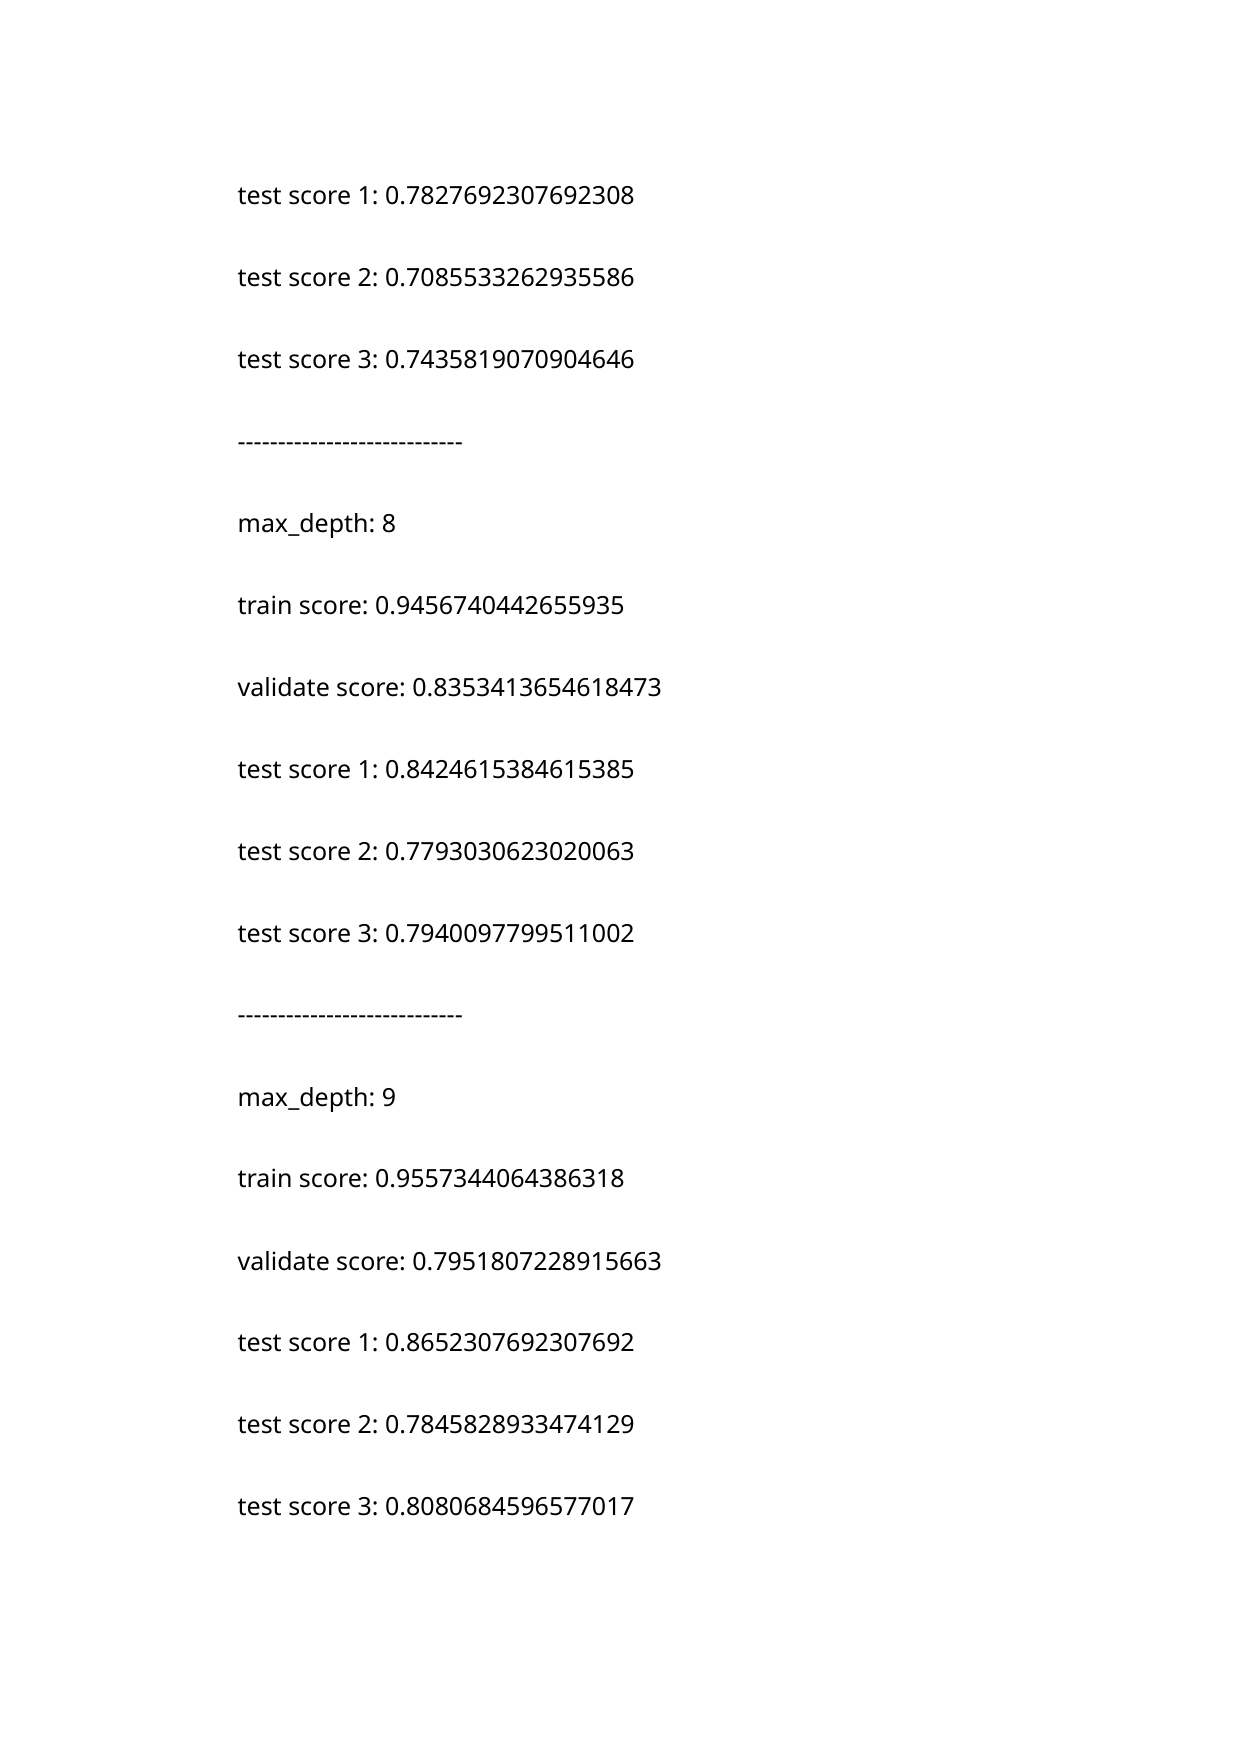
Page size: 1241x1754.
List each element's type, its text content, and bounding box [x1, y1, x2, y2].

list test score 2: 0.7085533262935586 [187, 244, 1053, 309]
list ---------------------------- [187, 408, 1053, 473]
list test score 1: 0.7827692307692308 [187, 162, 1053, 227]
list max_depth: 8 [187, 490, 1053, 555]
list test score 3: 0.8080684596577017 [187, 1474, 1053, 1539]
list max_depth: 9 [187, 1064, 1053, 1129]
list validate score: 0.7951807228915663 [187, 1228, 1053, 1293]
list test score 3: 0.7940097799511002 [187, 900, 1053, 965]
list test score 1: 0.8424615384615385 [187, 736, 1053, 801]
list test score 2: 0.7845828933474129 [187, 1392, 1053, 1457]
list train score: 0.9557344064386318 [187, 1146, 1053, 1211]
list test score 3: 0.7435819070904646 [187, 326, 1053, 391]
list test score 2: 0.7793030623020063 [187, 818, 1053, 883]
list train score: 0.9456740442655935 [187, 572, 1053, 637]
list ---------------------------- [187, 982, 1053, 1047]
list validate score: 0.8353413654618473 [187, 654, 1053, 719]
list test score 1: 0.8652307692307692 [187, 1310, 1053, 1375]
